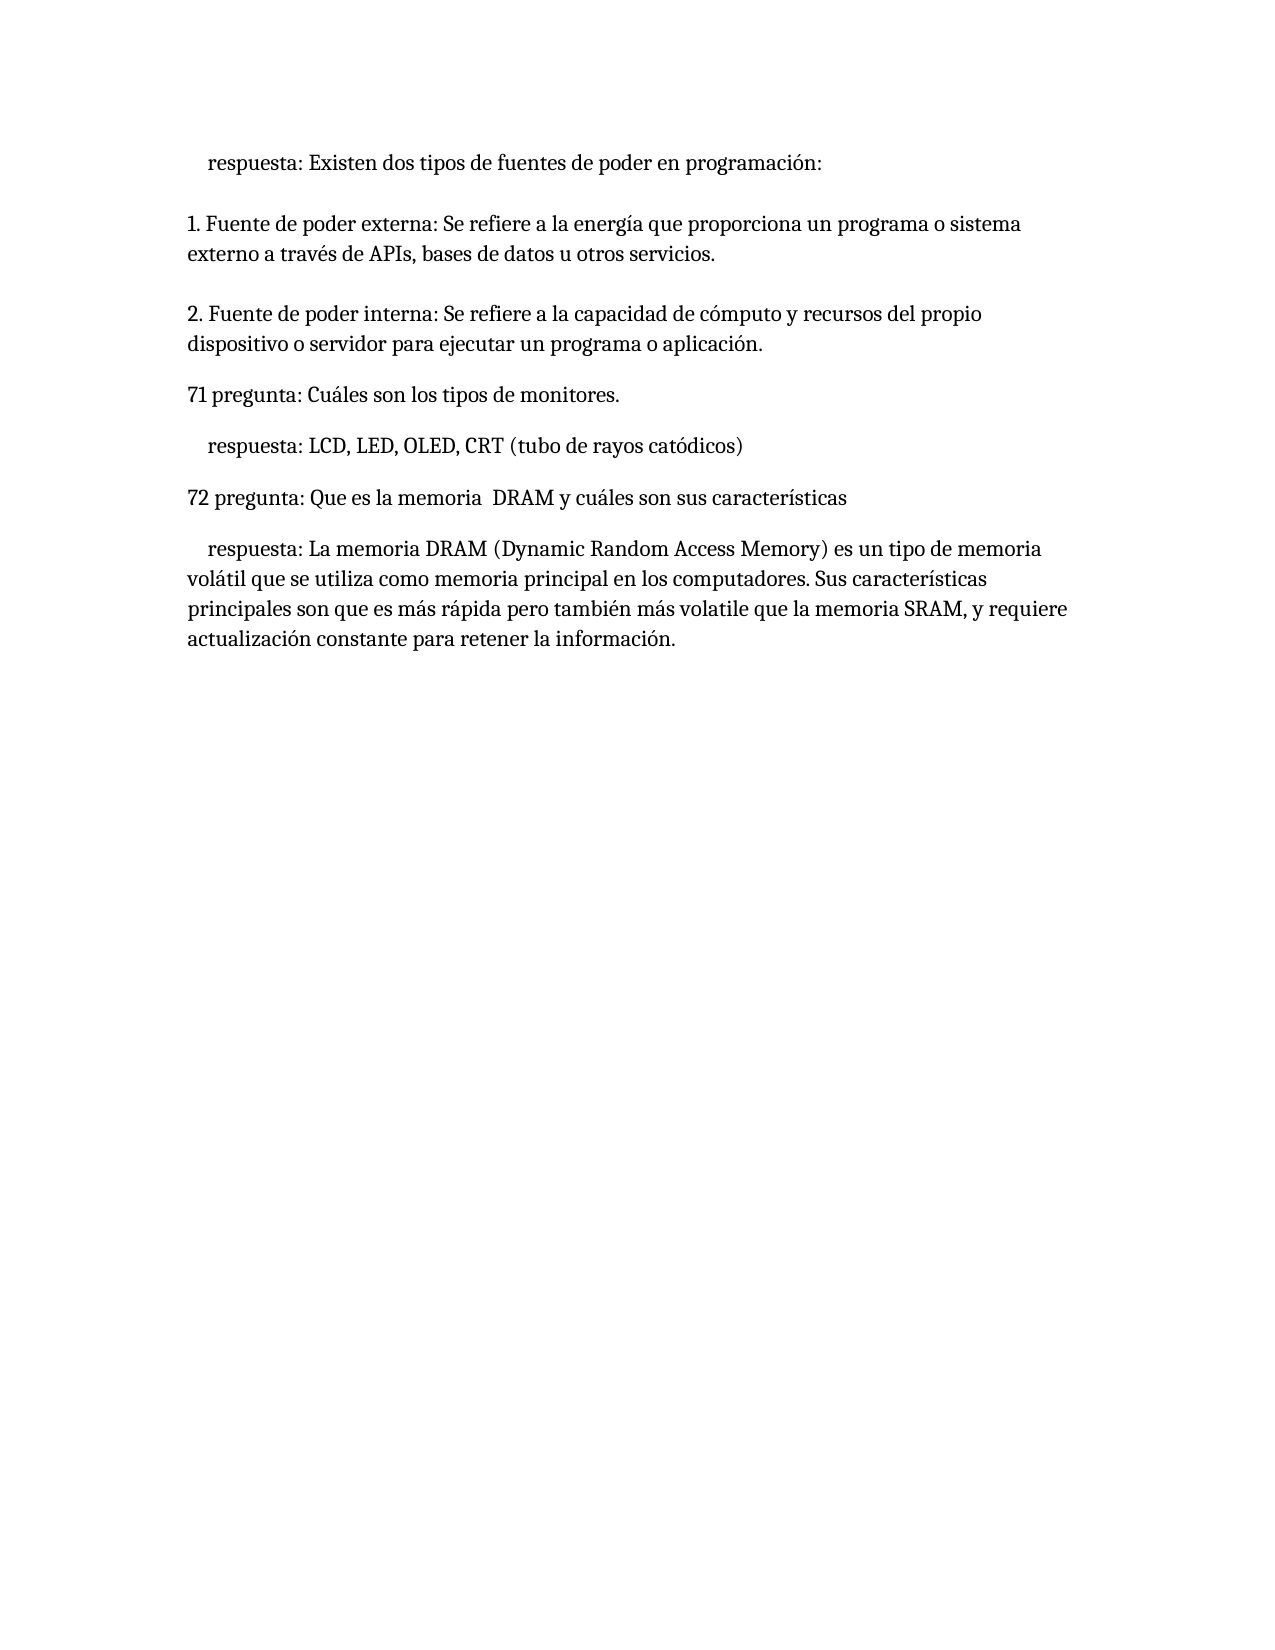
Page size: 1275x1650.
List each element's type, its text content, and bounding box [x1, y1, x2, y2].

text respuesta: LCD, LED, OLED, CRT (tubo de rayos catódicos) [187, 433, 1087, 460]
text 71 pregunta: Cuáles son los tipos de monitores. [187, 382, 1087, 409]
text respuesta: Existen dos tipos de fuentes de poder en programación: 1. Fuente de poder externa: Se refiere a la energía que proporciona un programa o sistema externo a través de APIs, bases de datos u otros servicios. 2. Fuente de poder interna: Se refiere a la capacidad de cómputo y recursos del propio dispositivo o servidor para ejecutar un programa o aplicación. [187, 150, 1087, 358]
text 72 pregunta: Que es la memoria DRAM y cuáles son sus características [187, 484, 1087, 511]
text respuesta: La memoria DRAM (Dynamic Random Access Memory) es un tipo de memoria volátil que se utiliza como memoria principal en los computadores. Sus características principales son que es más rápida pero también más volatile que la memoria SRAM, y requiere actualización constante para retener la información. [187, 535, 1087, 652]
